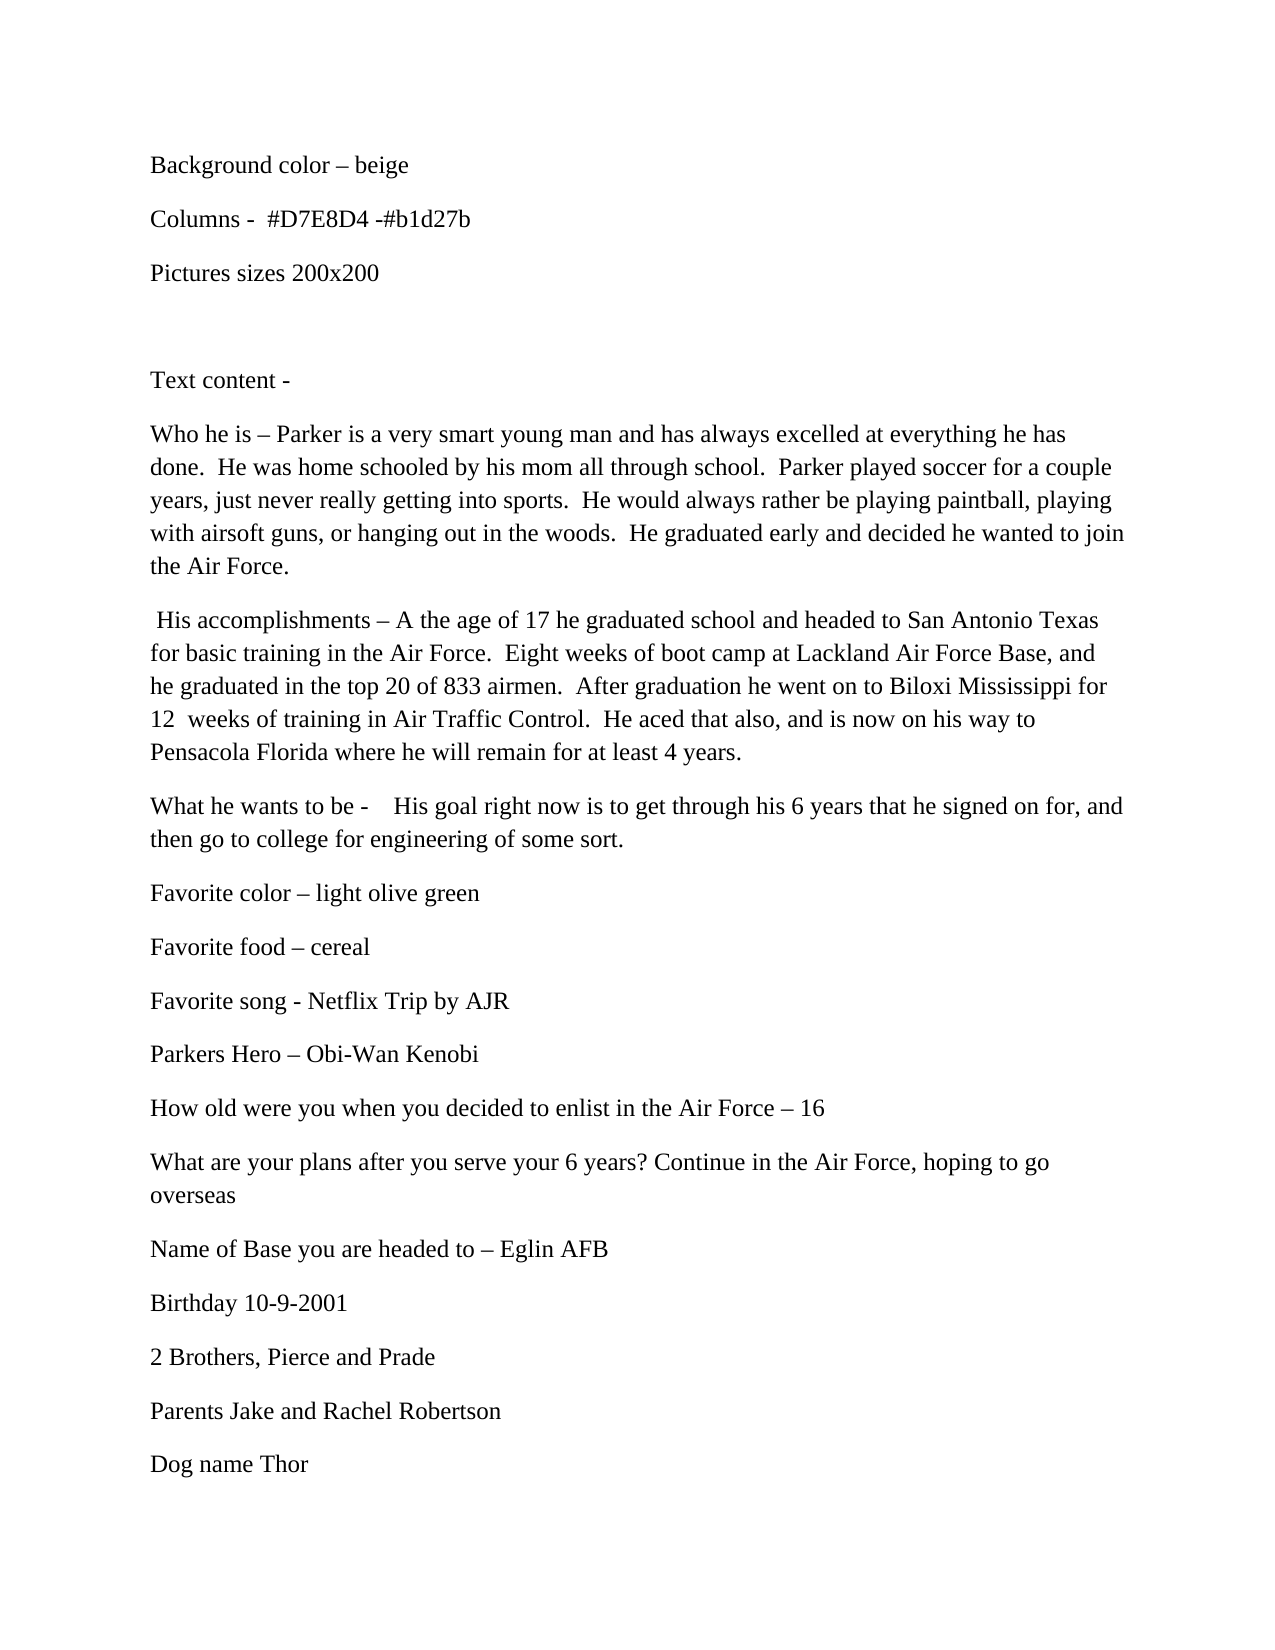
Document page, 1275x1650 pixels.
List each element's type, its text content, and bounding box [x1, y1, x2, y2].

text Background color – beige [150, 150, 1125, 179]
text Dog name Thor [150, 1449, 1125, 1478]
text Favorite song - Netflix Trip by AJR [150, 986, 1125, 1014]
text Name of Base you are headed to – Eglin AFB [150, 1234, 1125, 1263]
text Who he is – Parker is a very smart young man and has always excelled at everything he has done. He was home schooled by his mom all through school. Parker played soccer for a couple years, just never really getting into sports. He would always rather be playing paintball, playing with airsoft guns, or hanging out in the woods. He graduated early and decided he wanted to join the Air Force. [150, 419, 1125, 580]
text Parents Jake and Rachel Robertson [150, 1396, 1125, 1424]
text His accomplishments – A the age of 17 he graduated school and headed to San Antonio Texas for basic training in the Air Force. Eight weeks of boot camp at Lackland Air Force Base, and he graduated in the top 20 of 833 airmen. After graduation he went on to Biloxi Mississippi for 12 weeks of training in Air Traffic Control. He aced that also, and is now on his way to Pensacola Florida where he will remain for at least 4 years. [150, 605, 1125, 766]
text Text content - [150, 365, 1125, 394]
text Birthday 10-9-2001 [150, 1288, 1125, 1317]
text How old were you when you decided to enlist in the Air Force – 16 [150, 1093, 1125, 1122]
text Favorite food – cereal [150, 932, 1125, 961]
text What he wants to be - His goal right now is to get through his 6 years that he signed on for, and then go to college for engineering of some sort. [150, 791, 1125, 853]
text 2 Brothers, Pierce and Prade [150, 1342, 1125, 1371]
text Favorite color – light olive green [150, 878, 1125, 907]
text Pictures sizes 200x200 [150, 258, 1125, 286]
text Parkers Hero – Obi-Wan Kenobi [150, 1039, 1125, 1068]
text What are your plans after you serve your 6 years? Continue in the Air Force, hoping to go overseas [150, 1147, 1125, 1209]
text Columns - #D7E8D4 -#b1d27b [150, 204, 1125, 233]
